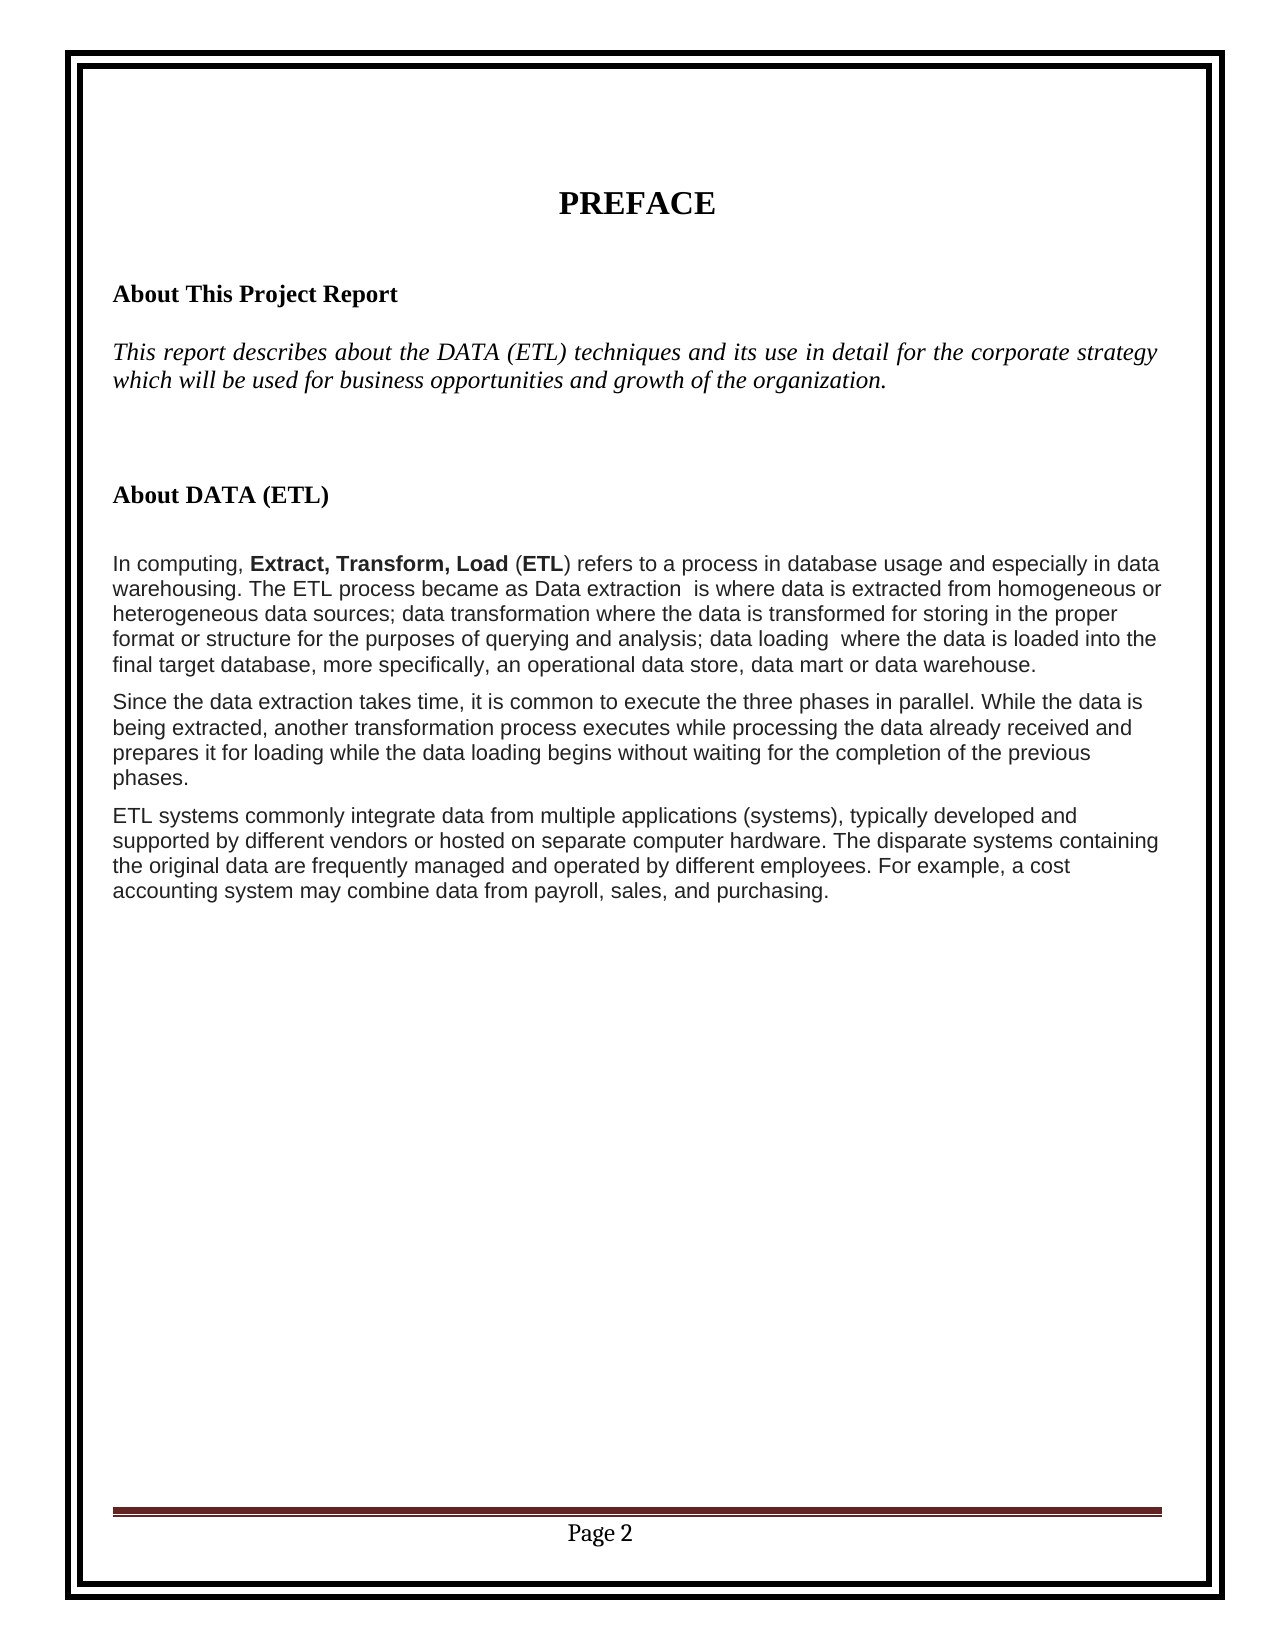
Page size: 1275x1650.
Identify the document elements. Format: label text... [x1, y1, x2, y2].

text About This Project Report [112, 279, 1162, 308]
text About DATA (ETL) [112, 481, 1162, 509]
text Since the data extraction takes time, it is common to execute the three phases in parallel. While the data is being extracted, another transformation process executes while processing the data already received and prepares it for loading while the data loading begins without waiting for the completion of the previous phases. [112, 689, 1162, 790]
text PREFACE [112, 183, 1162, 222]
text This report describes about the DATA (ETL) techniques and its use in detail for the corporate strategy which will be used for business opportunities and growth of the organization. [112, 337, 1162, 394]
text In computing, Extract, Transform, Load (ETL) refers to a process in database usage and especially in data warehousing. The ETL process became as Data extraction is where data is extracted from homogeneous or heterogeneous data sources; data transformation where the data is transformed for storing in the proper format or structure for the purposes of querying and analysis; data loading where the data is loaded into the final target database, more specifically, an operational data store, data mart or data warehouse. [112, 551, 1162, 677]
text ETL systems commonly integrate data from multiple applications (systems), typically developed and supported by different vendors or hosted on separate computer hardware. The disparate systems containing the original data are frequently managed and operated by different employees. For example, a cost accounting system may combine data from payroll, sales, and purchasing. [112, 802, 1162, 903]
